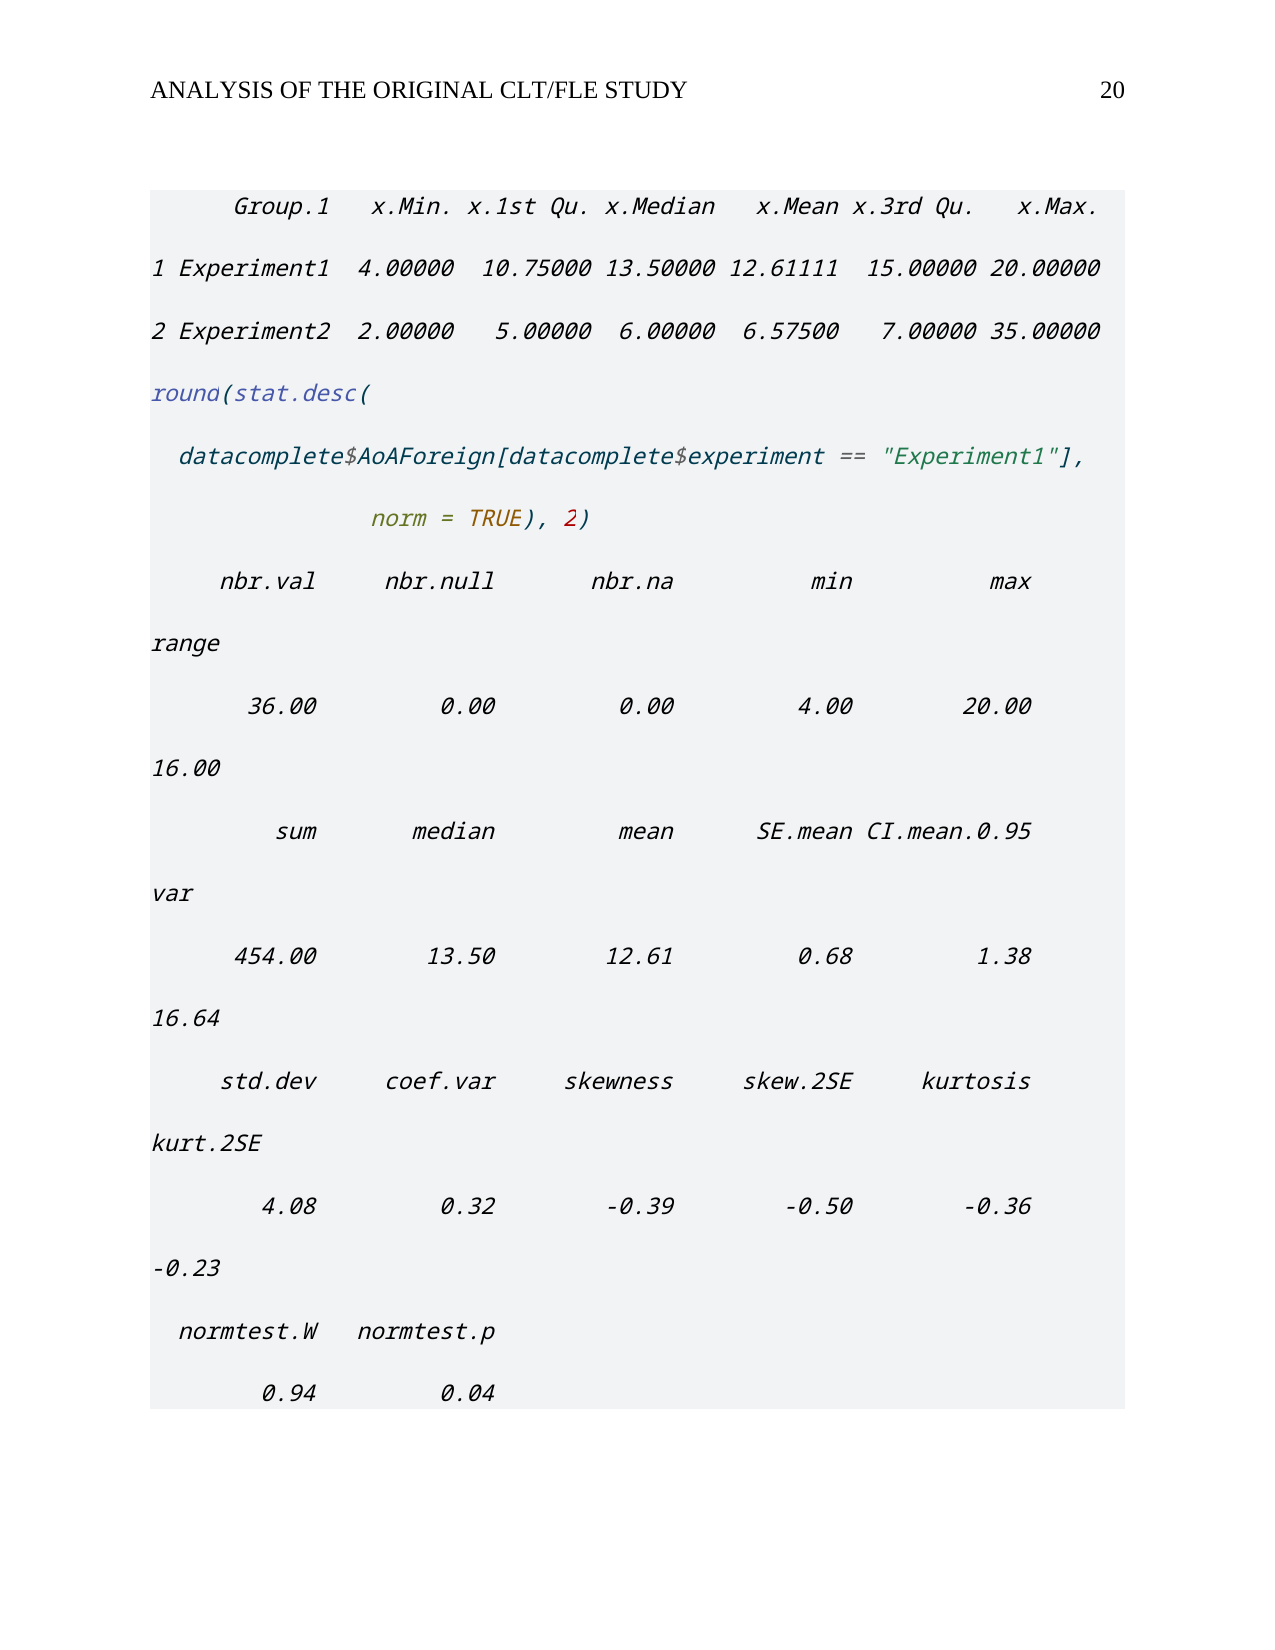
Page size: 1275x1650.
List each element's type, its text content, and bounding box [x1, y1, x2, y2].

text Group.1 x.Min. x.1st Qu. x.Median x.Mean x.3rd Qu. x.Max. 1 Experiment1 4.00000 10.75000 13.50000 12.61111 15.00000 20.00000 2 Experiment2 2.00000 5.00000 6.00000 6.57500 7.00000 35.00000 [150, 190, 1125, 346]
text nbr.val nbr.null nbr.na min max range 36.00 0.00 0.00 4.00 20.00 16.00 sum median mean SE.mean CI.mean.0.95 var 454.00 13.50 12.61 0.68 1.38 16.64 std.dev coef.var skewness skew.2SE kurtosis kurt.2SE 4.08 0.32 -0.39 -0.50 -0.36 -0.23 normtest.W normtest.p 0.94 0.04 [150, 565, 1125, 1409]
text round(stat.desc( datacomplete$AoAForeign[datacomplete$experiment == "Experiment1"], norm = TRUE), 2) [150, 377, 1125, 534]
